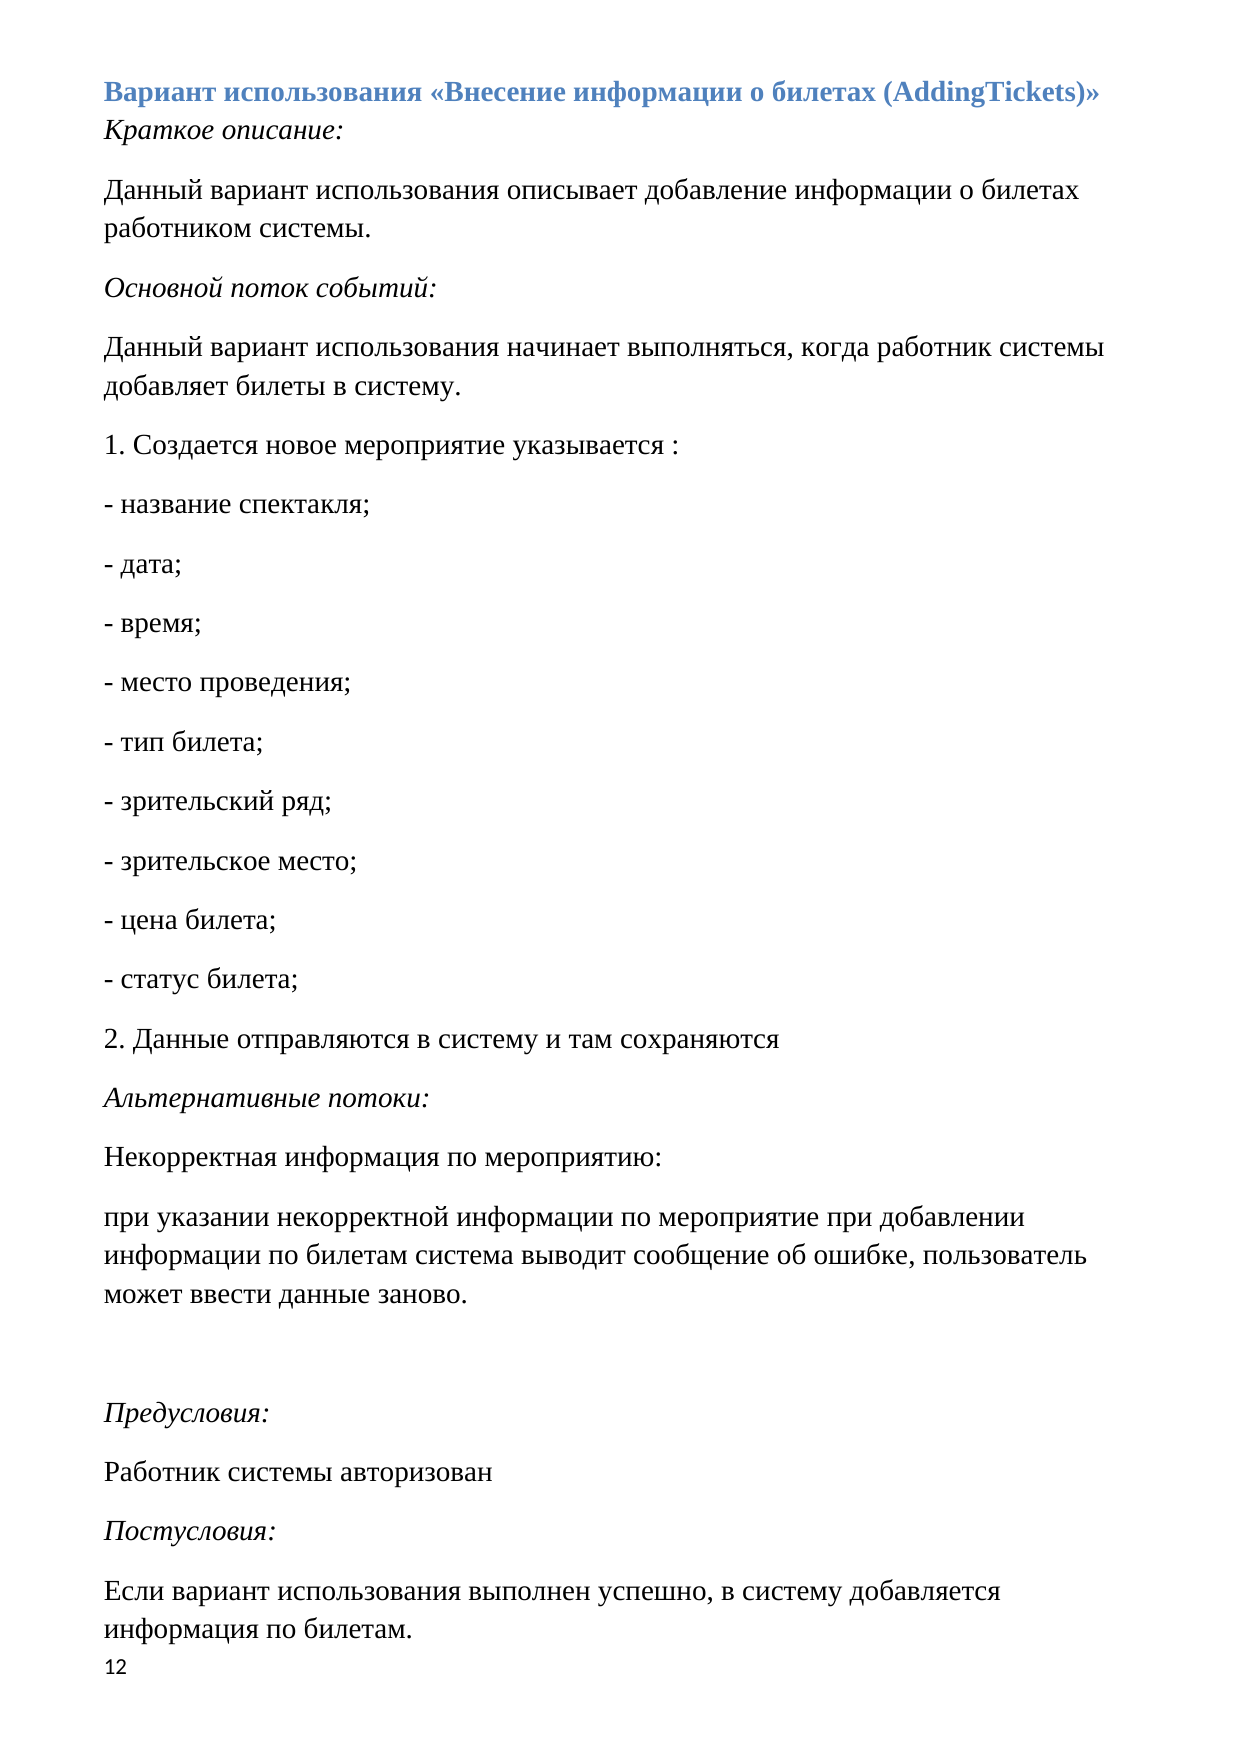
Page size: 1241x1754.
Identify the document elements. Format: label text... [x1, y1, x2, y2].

text Альтернативные потоки: [103, 1080, 1152, 1114]
text 1. Создается новое мероприятие указывается : [103, 427, 1152, 461]
text Некорректная информация по мероприятию: [103, 1139, 1152, 1173]
text - статус билета; [103, 961, 1152, 995]
text Если вариант использования выполнен успешно, в систему добавляется информация по билетам. [103, 1573, 1152, 1645]
text - зрительское место; [103, 843, 1152, 876]
text Постусловия: [103, 1513, 1152, 1547]
text - название спектакля; [103, 486, 1152, 520]
text Предусловия: [103, 1395, 1152, 1428]
text при указании некорректной информации по мероприятие при добавлении информации по билетам система выводит сообщение об ошибке, пользователь может ввести данные заново. [103, 1199, 1152, 1309]
text 2. Данные отправляются в систему и там сохраняются [103, 1021, 1152, 1054]
text - цена билета; [103, 902, 1152, 936]
text Данный вариант использования описывает добавление информации о билетах работником системы. [103, 172, 1152, 244]
text - дата; [103, 546, 1152, 579]
text Данный вариант использования начинает выполняться, когда работник системы добавляет билеты в систему. [103, 329, 1152, 401]
text Работник системы авторизован [103, 1454, 1152, 1488]
text - время; [103, 605, 1152, 639]
text Основной поток событий: [103, 270, 1152, 303]
text - тип билета; [103, 724, 1152, 757]
subtitle Вариант использования «Внесение информации о билетах (AddingTickets)» [103, 74, 1152, 107]
text Краткое описание: [103, 112, 1152, 146]
text - зрительский ряд; [103, 783, 1152, 817]
text - место проведения; [103, 664, 1152, 698]
